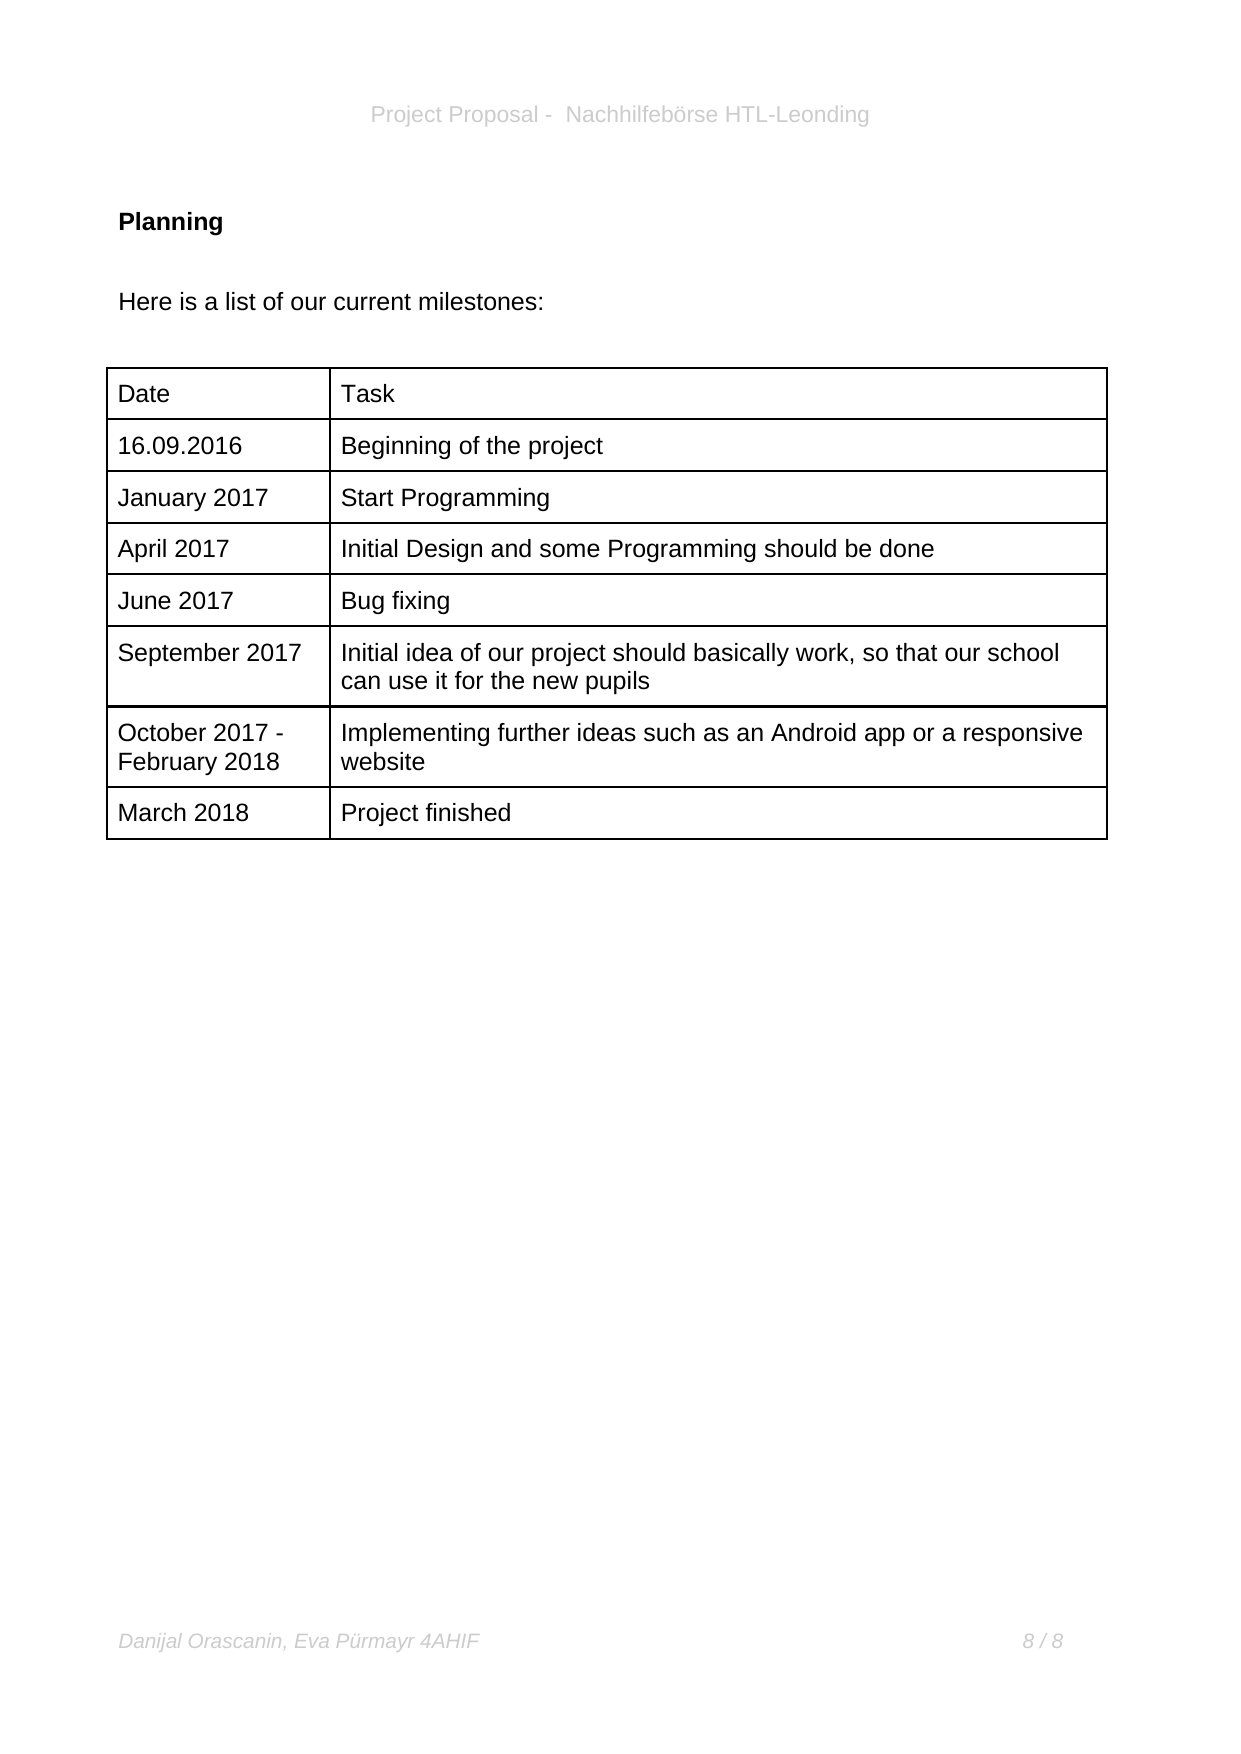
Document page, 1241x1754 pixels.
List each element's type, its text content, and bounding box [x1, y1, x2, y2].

table_cell Beginning of the project [331, 420, 1106, 470]
table_cell June 2017 [108, 575, 329, 625]
table_cell September 2017 [108, 627, 329, 705]
table_header Date [108, 369, 329, 418]
table_cell October 2017 - February 2018 [108, 708, 329, 786]
table_cell Project finished [331, 788, 1106, 837]
table_cell April 2017 [108, 524, 329, 573]
table_header Task [331, 369, 1106, 418]
table_cell January 2017 [108, 472, 329, 522]
table_cell Start Programming [331, 472, 1106, 522]
text Here is a list of our current milestones: [118, 287, 1122, 315]
table_cell 16.09.2016 [108, 420, 329, 470]
table_cell Initial Design and some Programming should be done [331, 524, 1106, 573]
subtitle Planning [118, 206, 1122, 235]
table_cell Implementing further ideas such as an Android app or a responsive website [331, 708, 1106, 786]
table_cell Bug fixing [331, 575, 1106, 625]
table_cell March 2018 [108, 788, 329, 837]
table_cell Initial idea of our project should basically work, so that our school can use it for the new pupils [331, 627, 1106, 705]
